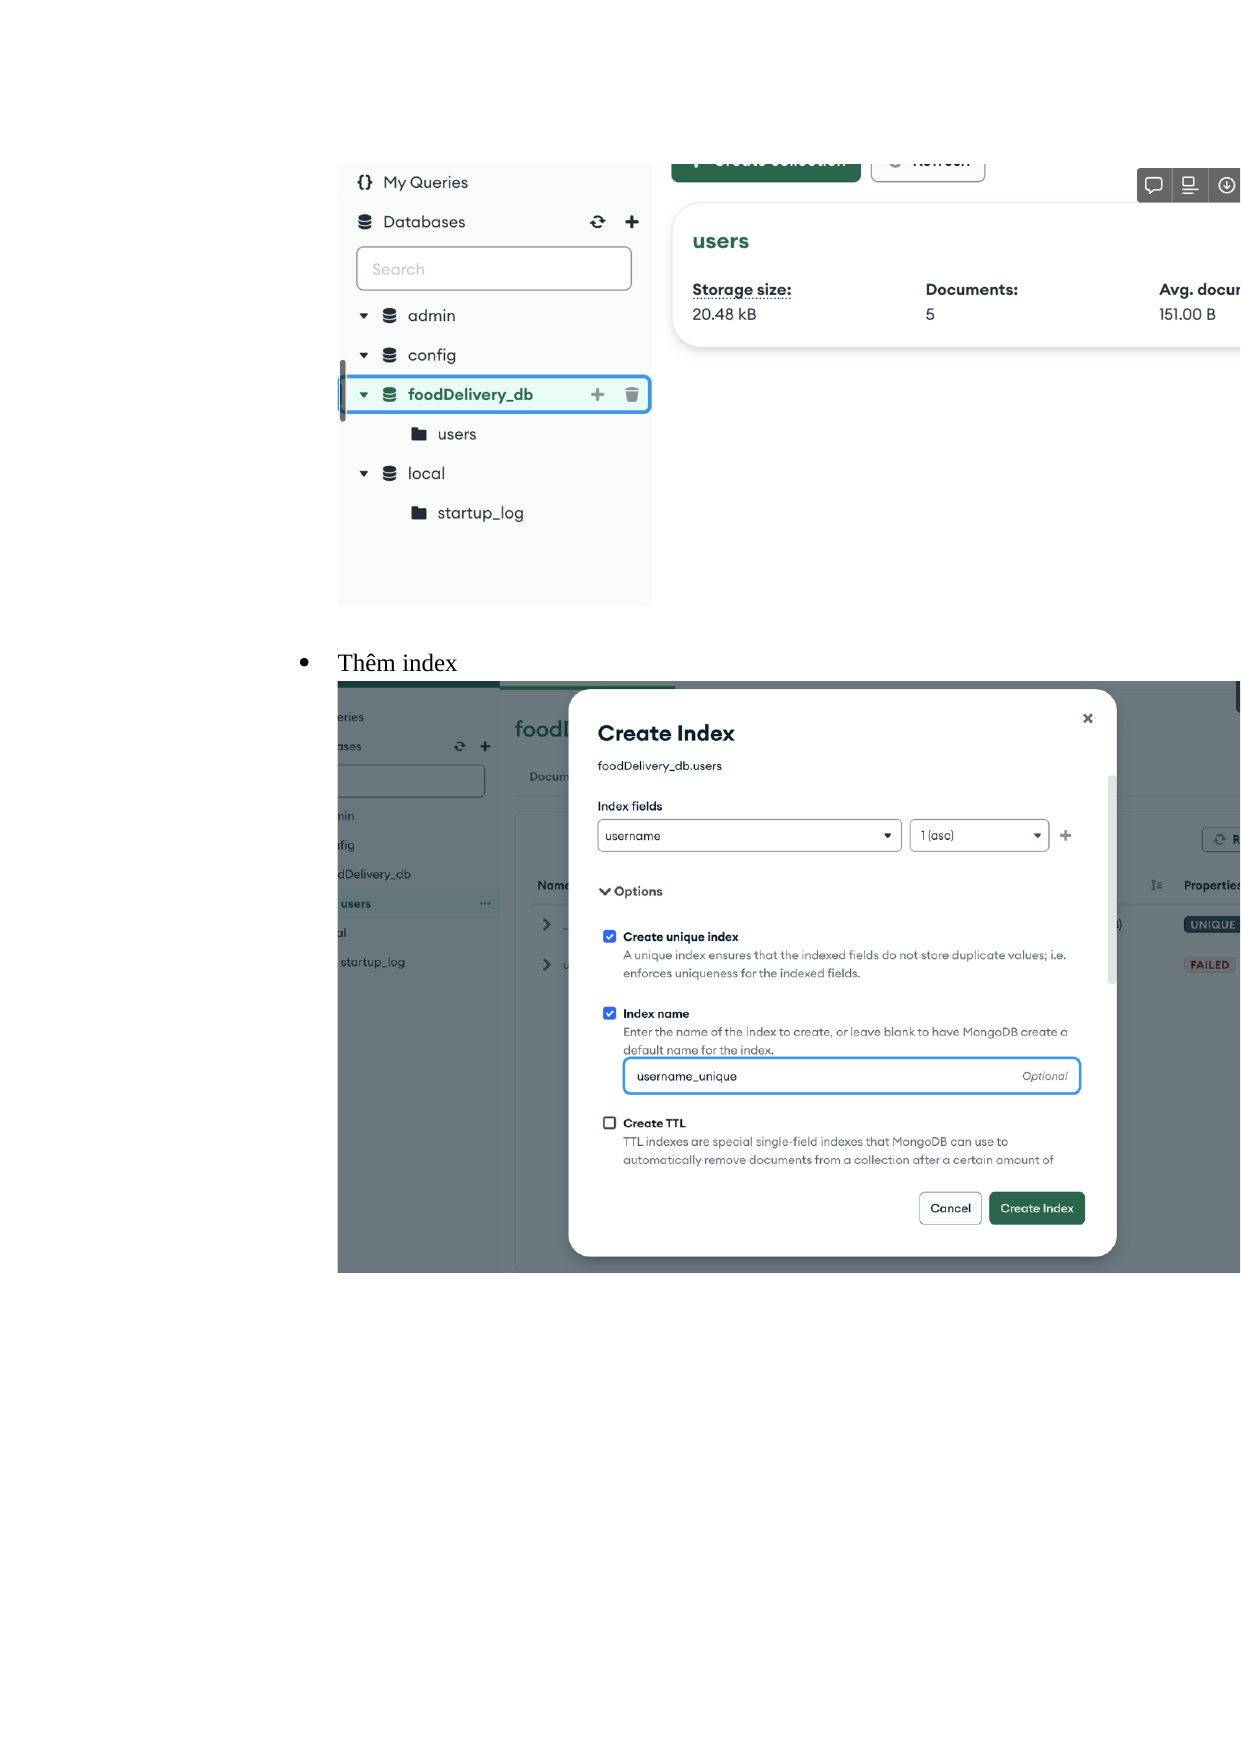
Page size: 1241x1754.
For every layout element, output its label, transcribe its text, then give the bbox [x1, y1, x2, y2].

picture [337, 164, 1241, 606]
picture [337, 681, 1241, 1273]
